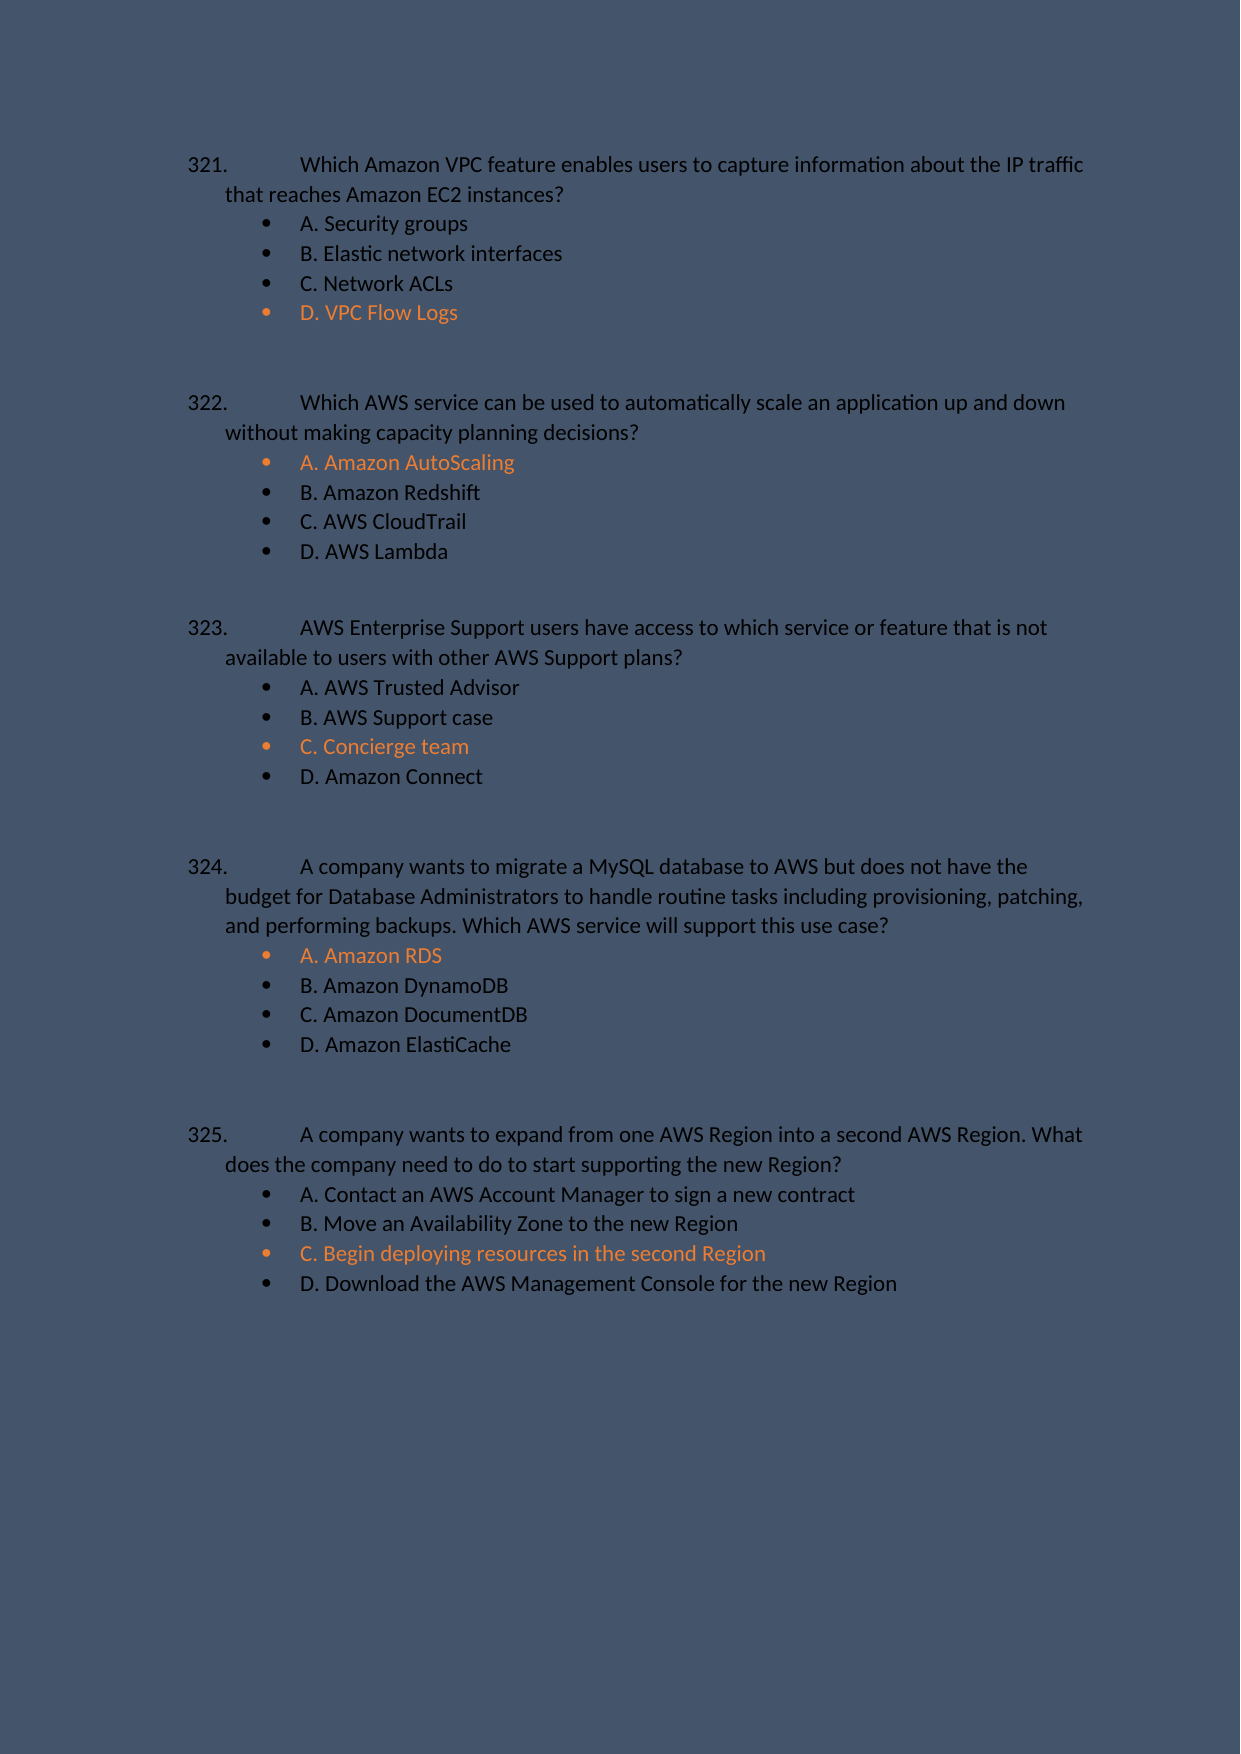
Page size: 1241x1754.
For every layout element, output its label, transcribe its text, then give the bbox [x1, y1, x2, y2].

list Which Amazon VPC feature enables users to capture information about the IP traffic that reaches Amazon EC2 instances? [187, 150, 1090, 208]
list B. Move an Availability Zone to the new Region [262, 1209, 1090, 1237]
list C. Network ACLs [262, 269, 1090, 297]
list A company wants to migrate a MySQL database to AWS but does not have the budget for Database Administrators to handle routine tasks including provisioning, patching, and performing backups. Which AWS service will support this use case? [187, 852, 1090, 939]
list D. Download the AWS Management Console for the new Region [262, 1269, 1090, 1297]
list D. Amazon ElastiCache [262, 1030, 1090, 1058]
list A. AWS Trusted Advisor [262, 673, 1090, 701]
list A. Security groups [262, 209, 1090, 237]
list AWS Enterprise Support users have access to which service or feature that is not available to users with other AWS Support plans? [187, 613, 1090, 671]
list D. AWS Lambda [262, 537, 1090, 565]
list D. Amazon Connect [262, 762, 1090, 790]
list C. Begin deploying resources in the second Region [262, 1239, 1090, 1267]
list A. Amazon AutoScaling [262, 448, 1090, 476]
list C. Concierge team [262, 732, 1090, 760]
list B. Amazon DynamoDB [262, 971, 1090, 999]
list C. Amazon DocumentDB [262, 1001, 1090, 1028]
list B. Amazon Redshift [262, 478, 1090, 506]
list Which AWS service can be used to automatically scale an application up and down without making capacity planning decisions? [187, 388, 1090, 446]
list A company wants to expand from one AWS Region into a second AWS Region. What does the company need to do to start supporting the new Region? [187, 1120, 1090, 1178]
list B. AWS Support case [262, 703, 1090, 731]
list B. Elastic network interfaces [262, 239, 1090, 267]
list A. Amazon RDS [262, 941, 1090, 969]
list D. VPC Flow Logs [262, 298, 1090, 326]
list A. Contact an AWS Account Manager to sign a new contract [262, 1180, 1090, 1208]
list C. AWS CloudTrail [262, 507, 1090, 535]
